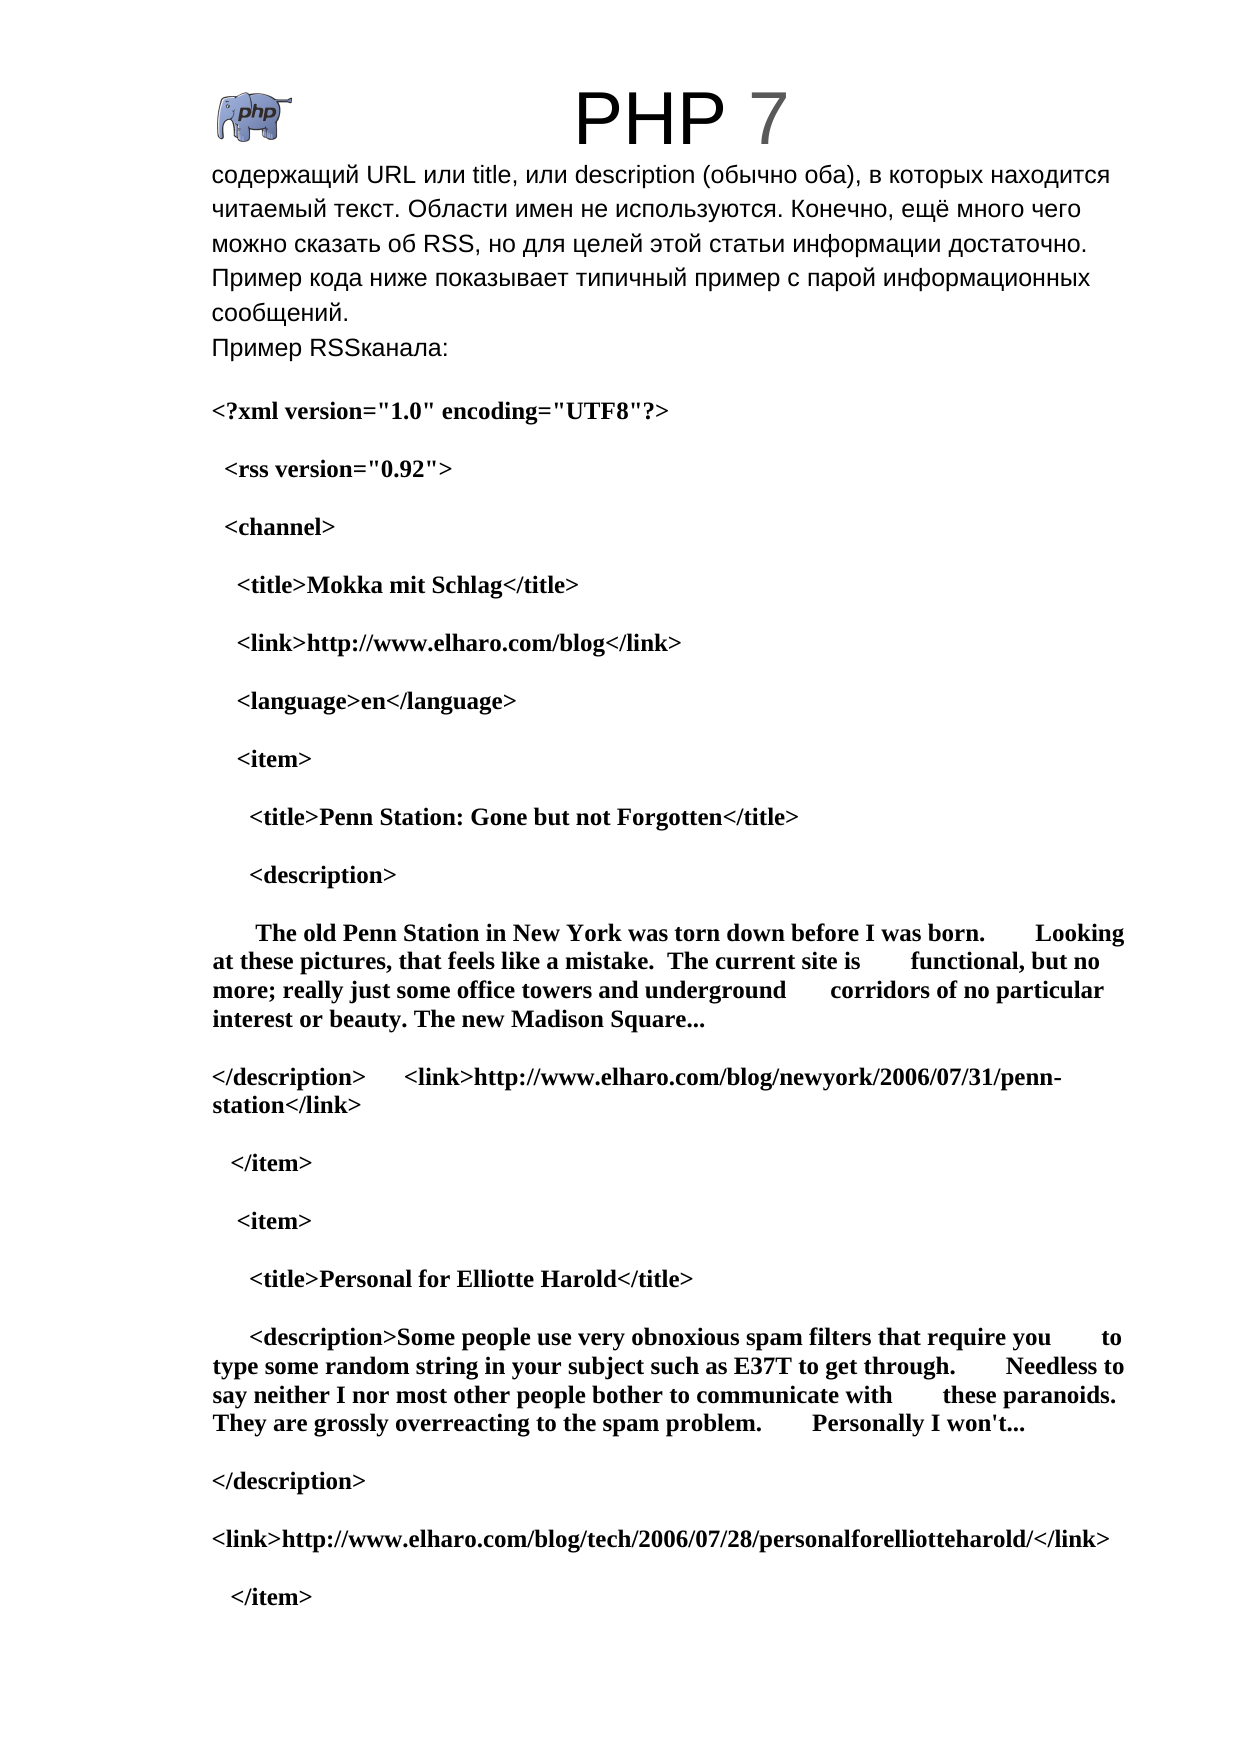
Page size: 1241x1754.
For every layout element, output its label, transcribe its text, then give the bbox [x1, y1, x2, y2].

subtitle <title>Personal for Elliotte Harold</title> [211, 1264, 1152, 1293]
subtitle <description>Some people use very obnoxious spam filters that require you to type some random string in your subject such as E37T to get through. Needless to say neither I nor most other people bother to communicate with these paranoids. They are grossly overreacting to the spam problem. Personally I won't... [211, 1322, 1152, 1437]
subtitle </item> [211, 1582, 1152, 1611]
subtitle <link>http://www.elharo.com/blog/tech/2006/07/28/personal­for­elliotte­harold/</link> [211, 1524, 1152, 1553]
subtitle <item> [211, 1206, 1152, 1235]
subtitle <channel> [211, 512, 1152, 541]
subtitle <description> [211, 860, 1152, 888]
subtitle <item> [211, 744, 1152, 773]
subtitle <title>Mokka mit Schlag</title> [211, 570, 1152, 599]
subtitle </description> [211, 1466, 1152, 1495]
subtitle <?xml version="1.0" encoding="UTF­8"?> [211, 396, 1152, 425]
subtitle The old Penn Station in New York was torn down before I was born. Looking at these pictures, that feels like a mistake. The current site is functional, but no more; really just some office towers and underground corridors of no particular interest or beauty. The new Madison Square... [211, 918, 1152, 1033]
subtitle <language>en</language> [211, 686, 1152, 715]
text Пример RSS­канала: [211, 333, 1152, 361]
picture [211, 86, 293, 149]
subtitle <rss version="0.92"> [211, 454, 1152, 483]
subtitle <title>Penn Station: Gone but not Forgotten</title> [211, 802, 1152, 831]
subtitle <link>http://www.elharo.com/blog</link> [211, 628, 1152, 657]
subtitle </description> <link>http://www.elharo.com/blog/new­york/2006/07/31/penn­station</link> [211, 1062, 1152, 1119]
subtitle </item> [211, 1148, 1152, 1177]
